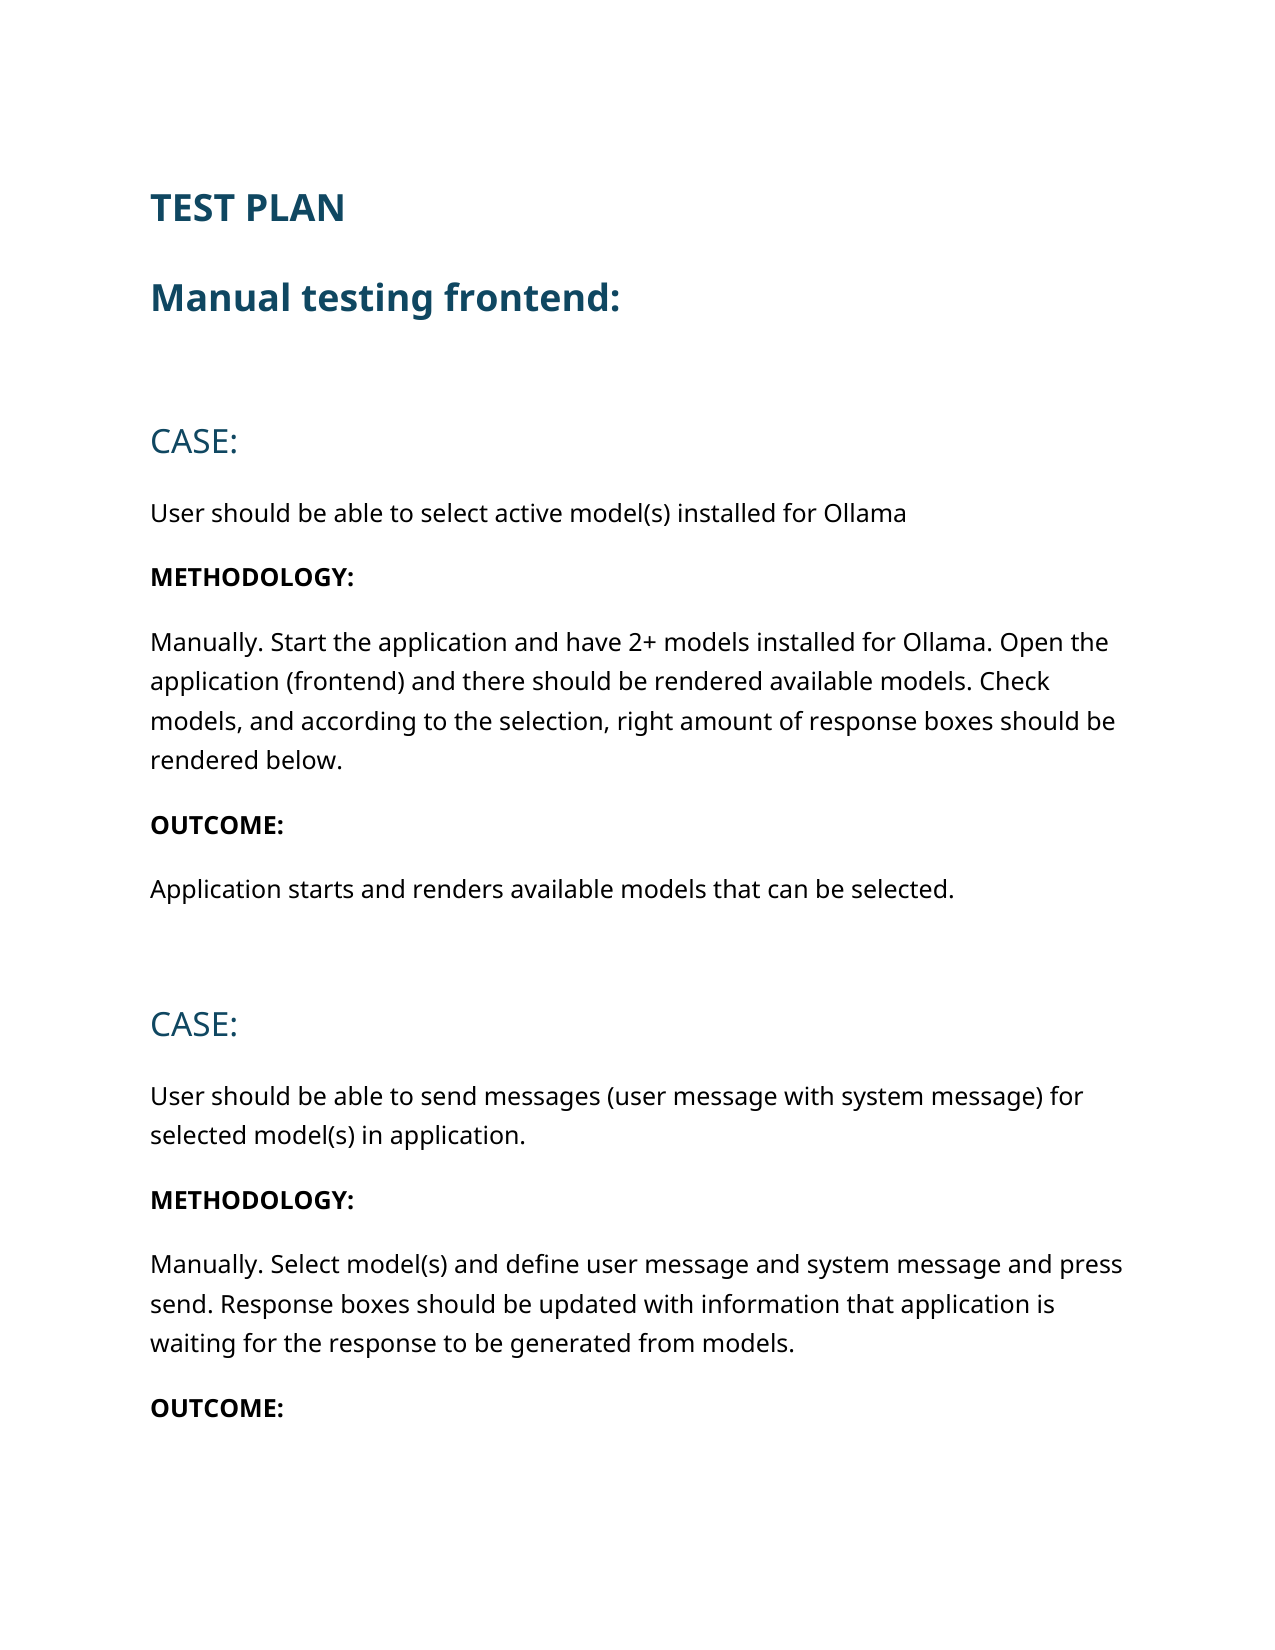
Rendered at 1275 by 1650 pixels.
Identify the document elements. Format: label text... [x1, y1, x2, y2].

text User should be able to select active model(s) installed for Ollama [150, 496, 1125, 529]
subtitle CASE: [150, 418, 1125, 463]
text Application starts and renders available models that can be selected. [150, 872, 1125, 906]
text Manually. Start the application and have 2+ models installed for Ollama. Open the application (frontend) and there should be rendered available models. Check models, and according to the selection, right amount of response boxes should be rendered below. [150, 624, 1125, 777]
text OUTCOME: [150, 1390, 1125, 1424]
text METHODOLOGY: [150, 560, 1125, 594]
text OUTCOME: [150, 807, 1125, 841]
text User should be able to send messages (user message with system message) for selected model(s) in application. [150, 1078, 1125, 1152]
text METHODOLOGY: [150, 1182, 1125, 1216]
text Manually. Select model(s) and define user message and system message and press send. Response boxes should be updated with information that application is waiting for the response to be generated from models. [150, 1247, 1125, 1360]
subtitle Manual testing frontend: [150, 271, 1125, 322]
subtitle CASE: [150, 1001, 1125, 1046]
subtitle TEST PLAN [150, 181, 1125, 232]
